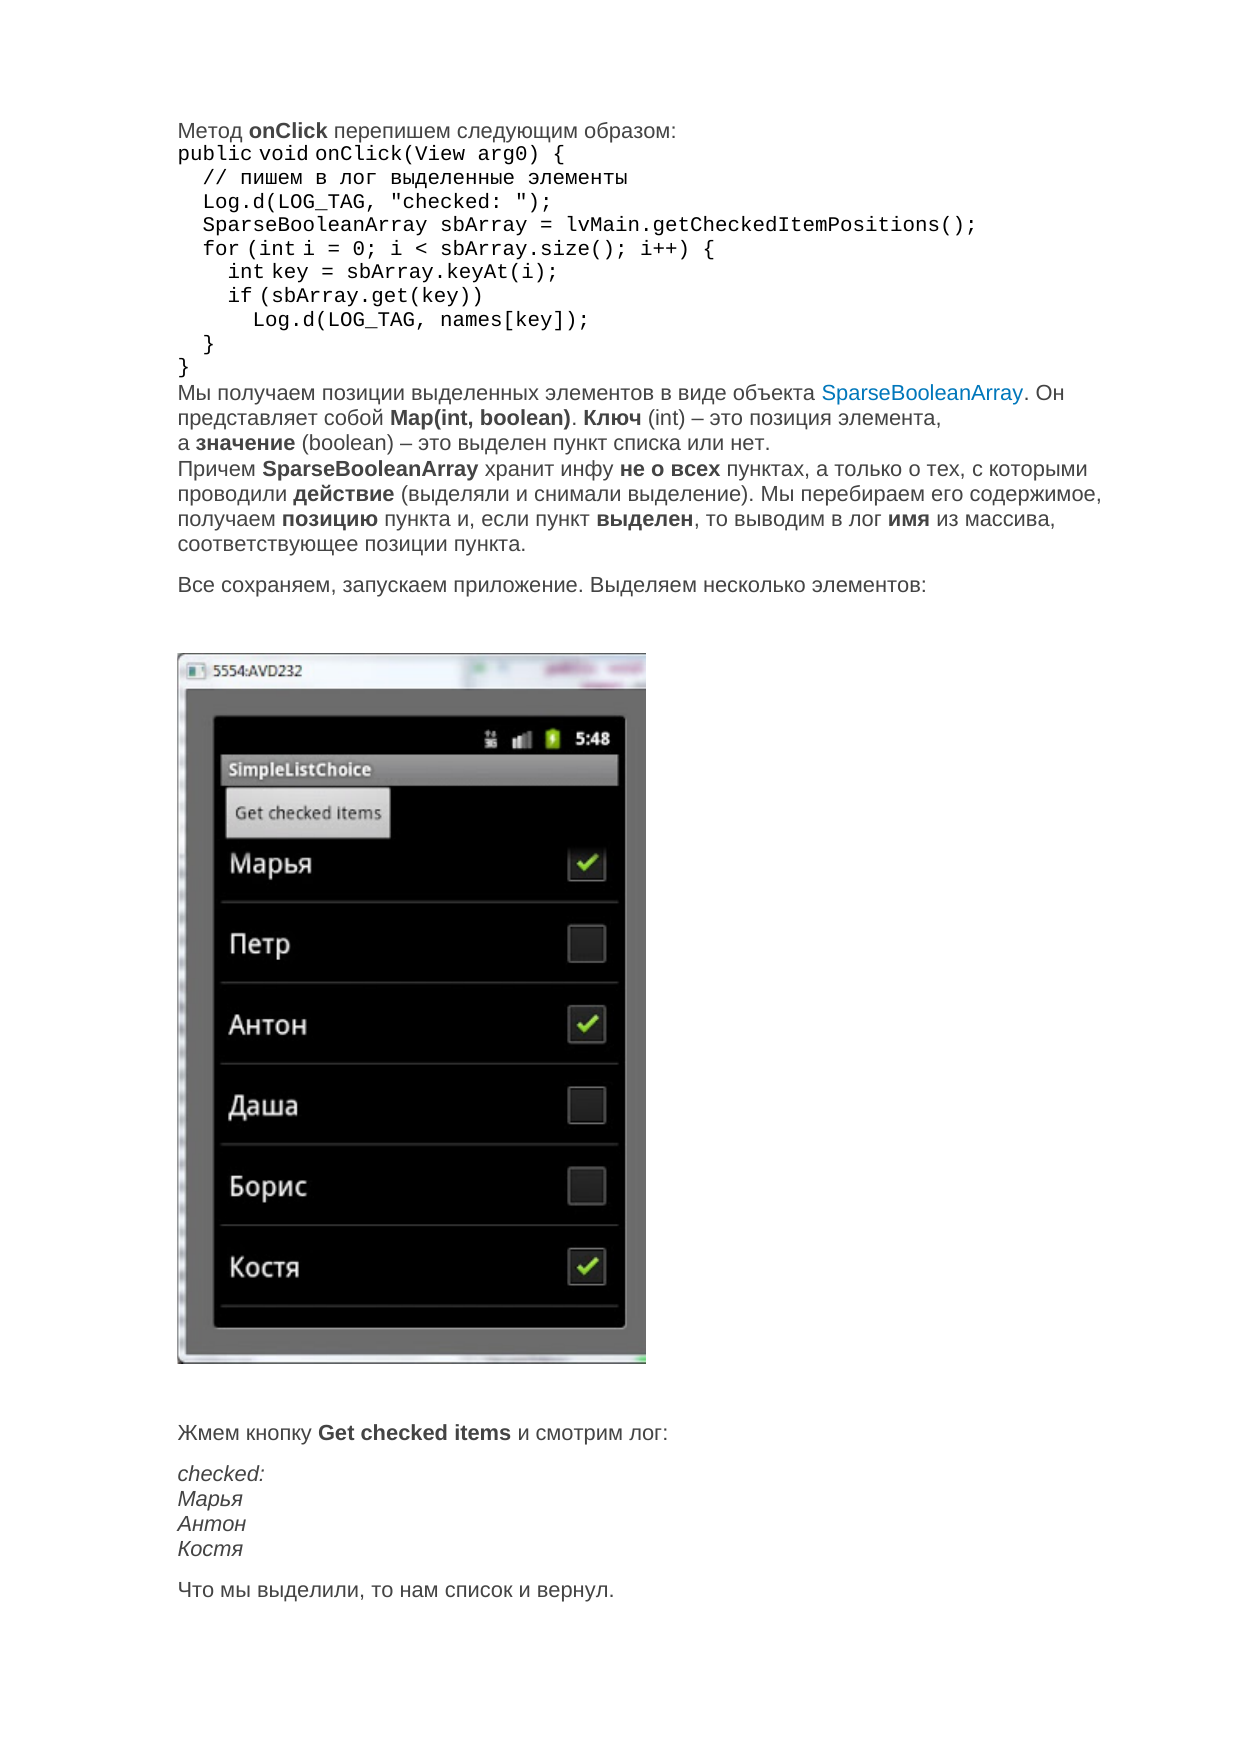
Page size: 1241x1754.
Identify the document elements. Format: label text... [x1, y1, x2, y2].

text Мы получаем позиции выделенных элементов в виде объекта SparseBooleanArray. Он представляет собой Map(int, boolean). Ключ (int) – это позиция элемента, а значение (boolean) – это выделен пункт списка или нет. Причем SparseBooleanArray хранит инфу не о всех пунктах, а только о тех, с которыми проводили действие (выделяли и снимали выделение). Мы перебираем его содержимое, получаем позицию пункта и, если пункт выделен, то выводим в лог имя из массива, соответствующее позиции пункта. [177, 380, 1152, 556]
text Метод onClick перепишем следующим образом: [177, 118, 1152, 143]
table_header public void onClick(View arg0) { // пишем в лог выделенные элементы Log.d(LOG_TAG, "checked: "); SparseBooleanArray sbArray = lvMain.getCheckedItemPositions(); for (int i = 0; i < sbArray.size(); i++) { int key = sbArray.keyAt(i); if (sbArray.get(key)) Log.d(LOG_TAG, names[key]); } } [177, 143, 1240, 380]
picture [177, 653, 646, 1364]
text Что мы выделили, то нам список и вернул. [177, 1577, 1152, 1602]
text Все сохраняем, запускаем приложение. Выделяем несколько элементов: [177, 572, 1152, 597]
text checked: Марья Антон Костя [177, 1460, 1152, 1561]
text Жмем кнопку Get checked items и смотрим лог: [177, 1419, 1152, 1445]
